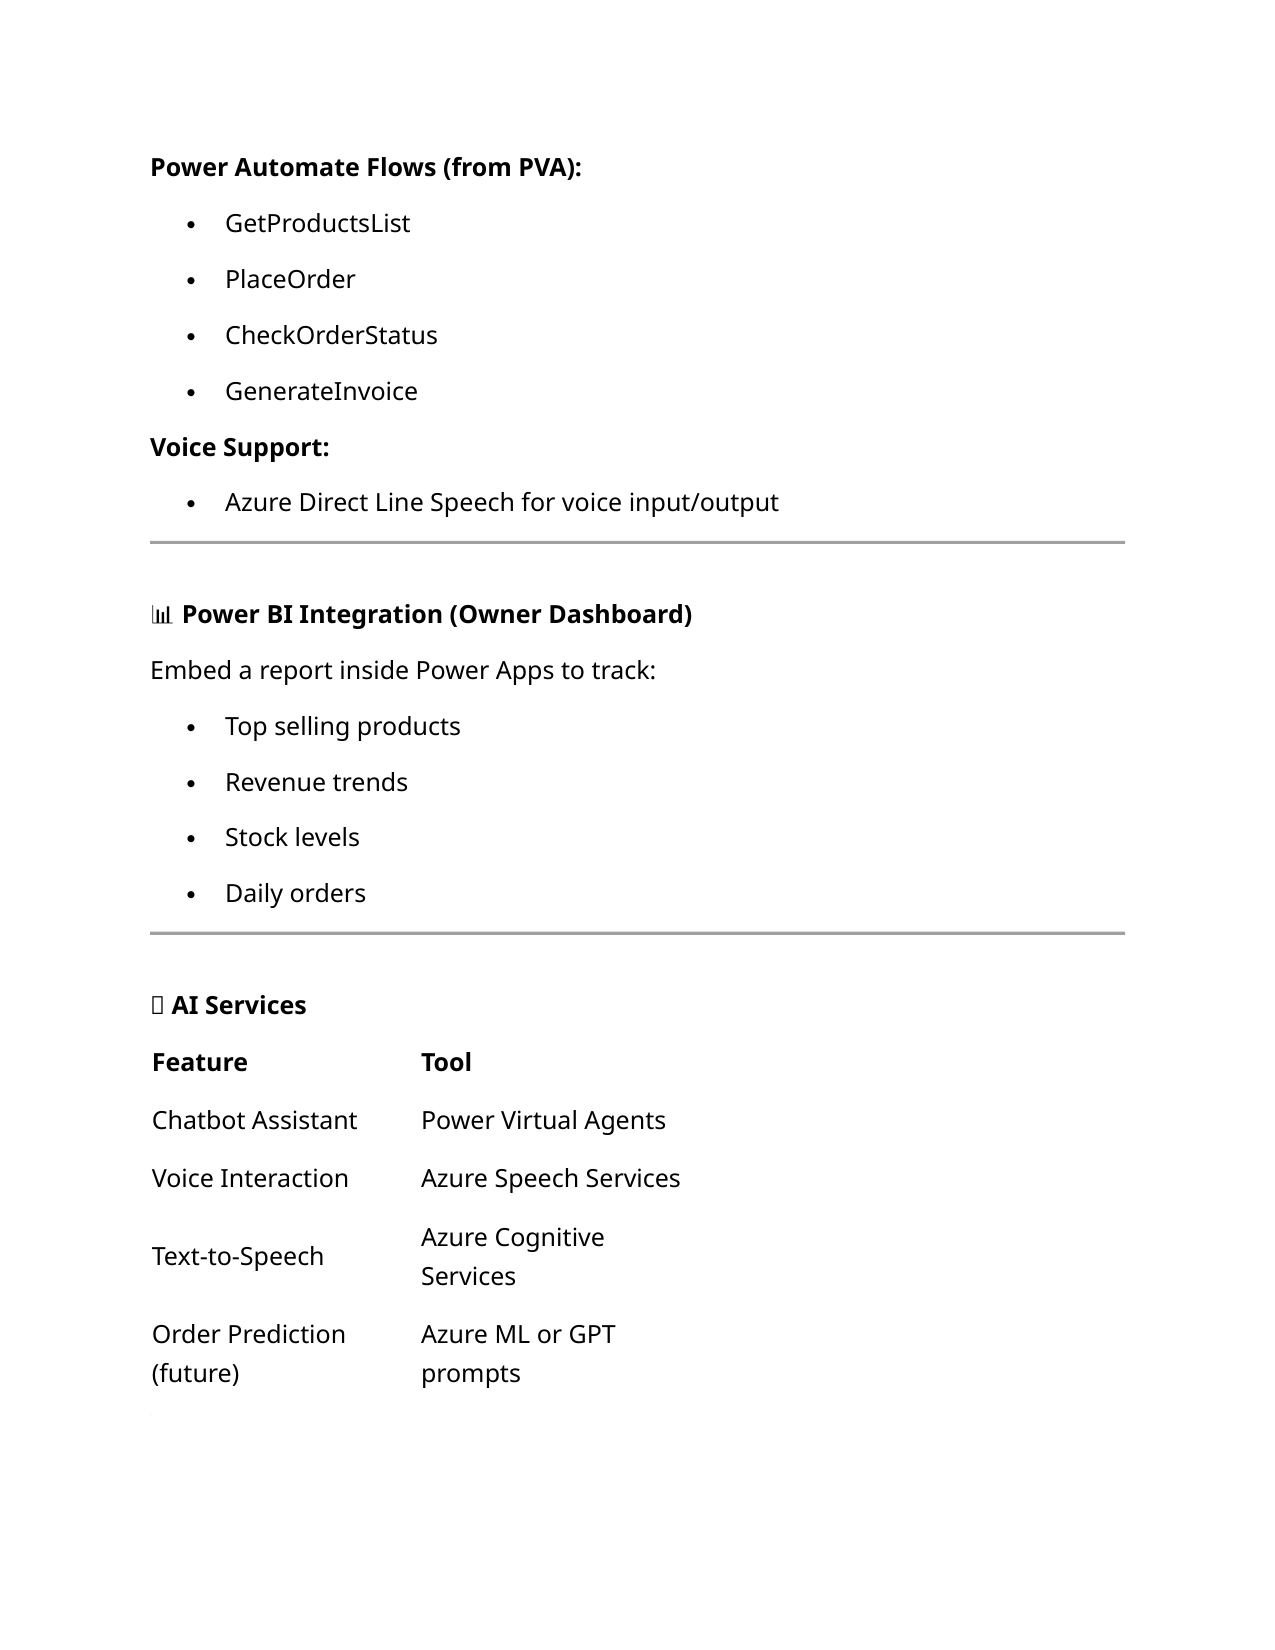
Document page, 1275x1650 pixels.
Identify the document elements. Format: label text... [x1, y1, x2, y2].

list CheckOrderStatus [187, 317, 1125, 352]
text Power Automate Flows (from PVA): [150, 150, 1125, 184]
text 📊 Power BI Integration (Owner Dashboard) [150, 597, 1125, 631]
table_cell Azure ML or GPT prompts [419, 1315, 698, 1412]
list GetProductsList [187, 206, 1125, 240]
table_cell Chatbot Assistant [150, 1101, 419, 1159]
list Azure Direct Line Speech for voice input/output [187, 485, 1125, 519]
table_cell Azure Cognitive Services [419, 1218, 698, 1315]
table_cell Order Prediction (future) [150, 1315, 419, 1412]
text Embed a report inside Power Apps to track: [150, 652, 1125, 687]
list GenerateInvoice [187, 373, 1125, 407]
list Revenue trends [187, 764, 1125, 798]
list Stock levels [187, 820, 1125, 854]
list PlaceOrder [187, 262, 1125, 296]
table_cell Voice Interaction [150, 1160, 419, 1218]
list Daily orders [187, 876, 1125, 910]
table_cell Azure Speech Services [419, 1160, 698, 1218]
table_header Feature [150, 1043, 419, 1101]
text 🧠 AI Services [150, 987, 1125, 1022]
table_cell Text-to-Speech [150, 1218, 419, 1315]
table_header Tool [419, 1043, 698, 1101]
text Voice Support: [150, 429, 1125, 463]
table_cell Power Virtual Agents [419, 1101, 698, 1159]
list Top selling products [187, 708, 1125, 742]
